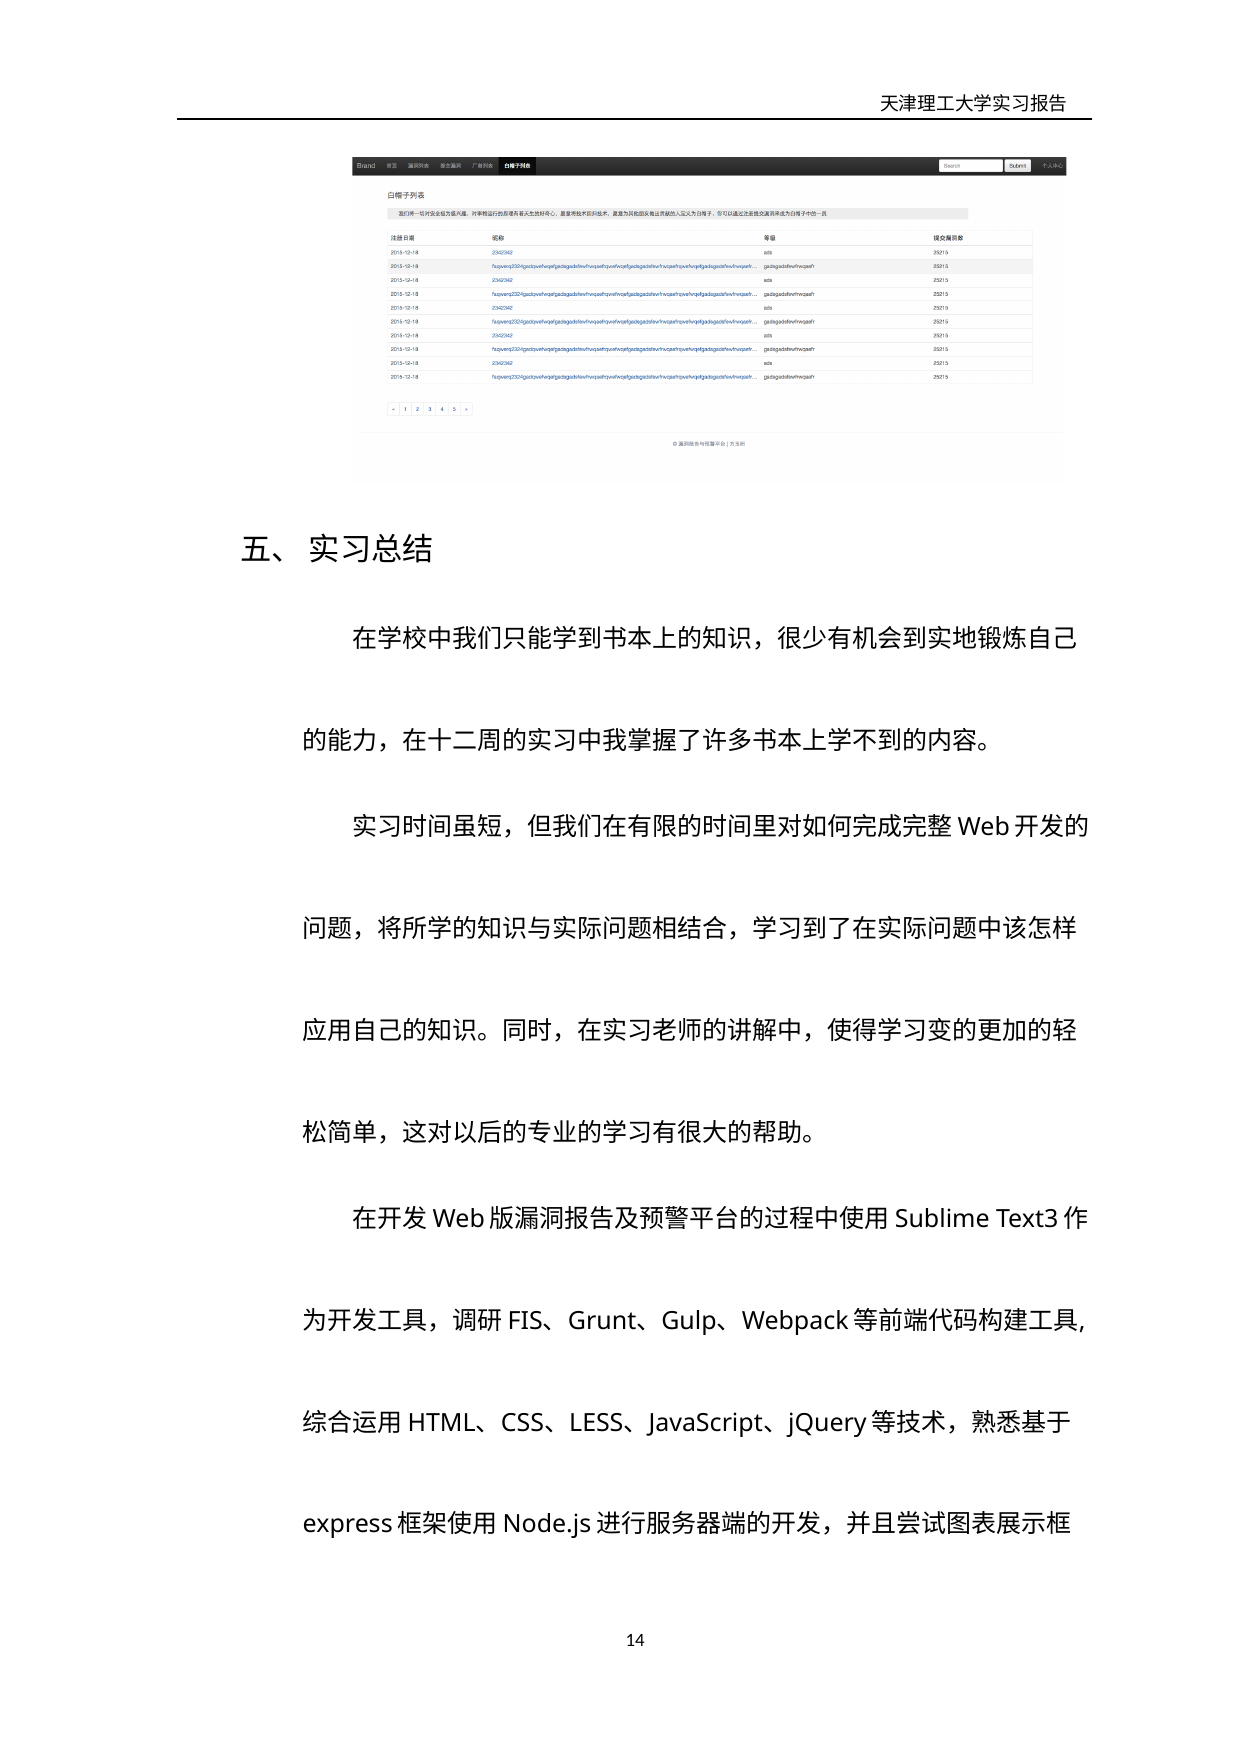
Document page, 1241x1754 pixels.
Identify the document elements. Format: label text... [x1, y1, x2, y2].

list 在学校中我们只能学到书本上的知识，很少有机会到实地锻炼自己的能力，在十二周的实习中我掌握了许多书本上学不到的内容。 [302, 603, 1092, 773]
picture [352, 157, 1067, 484]
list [302, 1182, 1092, 1556]
list 实习时间虽短，但我们在有限的时间里对如何完成完整Web开发的问题，将所学的知识与实际问题相结合，学习到了在实际问题中该怎样应用自己的知识。同时，在实习老师的讲解中，使得学习变的更加的轻松简单，这对以后的专业的学习有很大的帮助。 [302, 791, 1092, 1164]
list 实习总结 [240, 512, 1092, 580]
